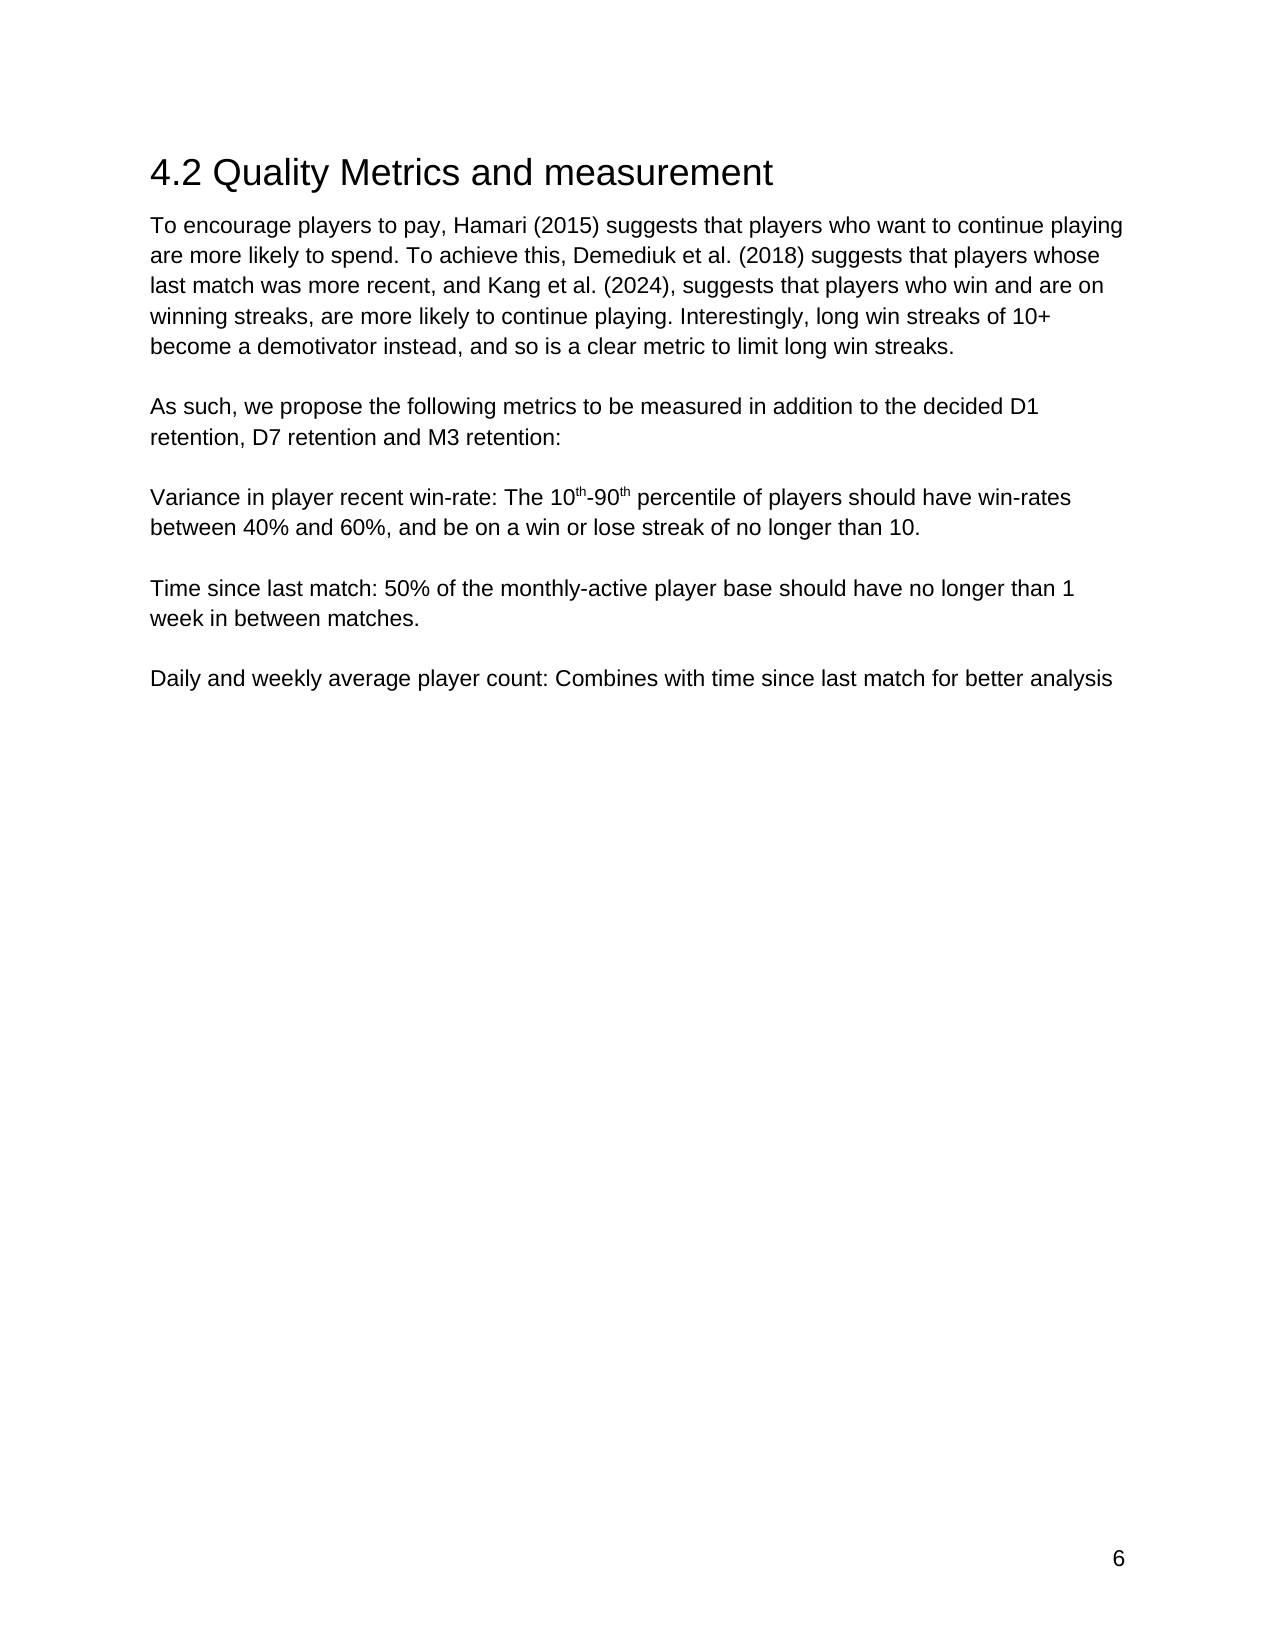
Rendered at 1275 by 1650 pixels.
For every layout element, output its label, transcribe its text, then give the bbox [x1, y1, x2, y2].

subtitle 4.2 Quality Metrics and measurement [150, 150, 1125, 193]
text To encourage players to pay, Hamari (2015) suggests that players who want to continue playing are more likely to spend. To achieve this, Demediuk et al. (2018) suggests that players whose last match was more recent, and Kang et al. (2024), suggests that players who win and are on winning streaks, are more likely to continue playing. Interestingly, long win streaks of 10+ become a demotivator instead, and so is a clear metric to limit long win streaks. [150, 212, 1125, 359]
text Daily and weekly average player count: Combines with time since last match for better analysis [150, 665, 1125, 692]
text Time since last match: 50% of the monthly-active player base should have no longer than 1 week in between matches. [150, 574, 1125, 631]
text Variance in player recent win-rate: The 10th-90th percentile of players should have win-rates between 40% and 60%, and be on a win or lose streak of no longer than 10. [150, 484, 1125, 541]
text As such, we propose the following metrics to be measured in addition to the decided D1 retention, D7 retention and M3 retention: [150, 393, 1125, 450]
